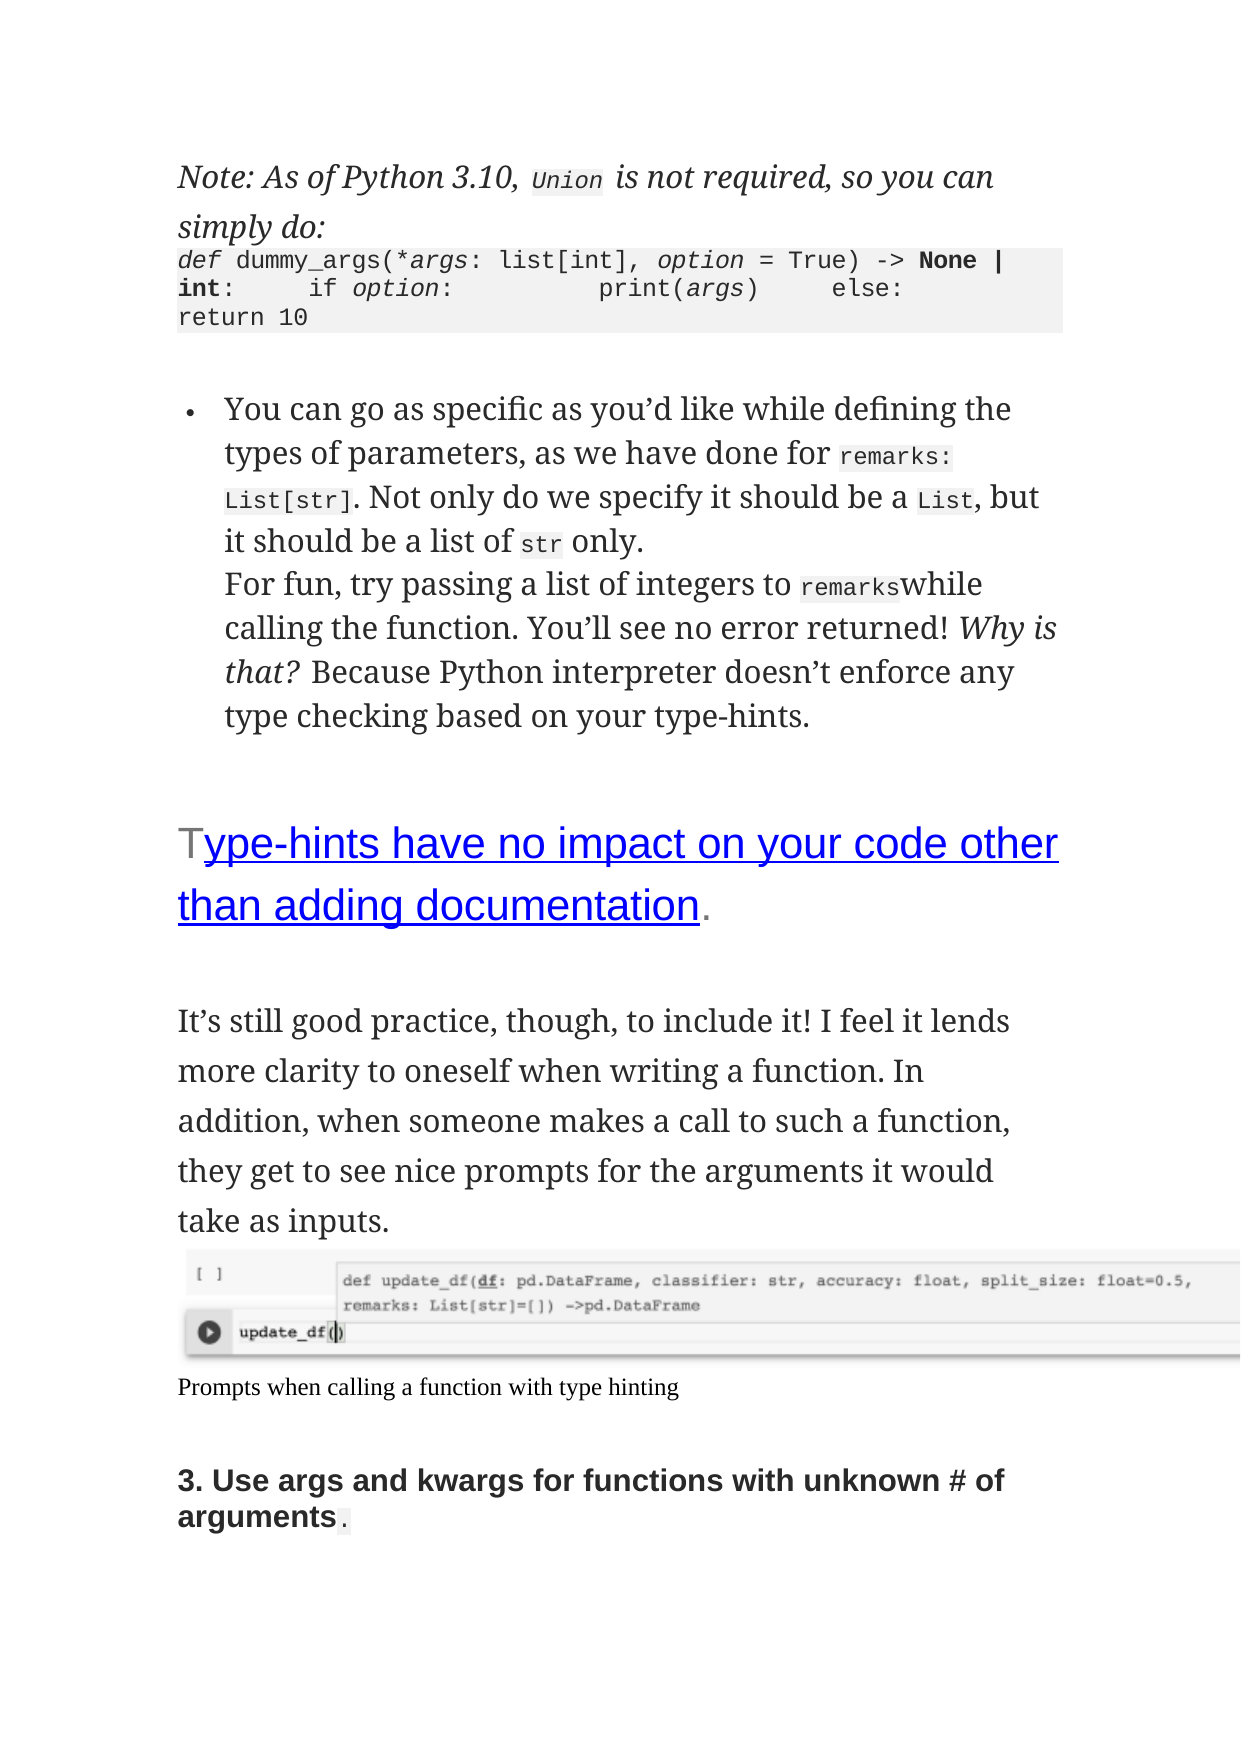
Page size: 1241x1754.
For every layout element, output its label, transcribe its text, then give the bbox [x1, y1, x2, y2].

text It’s still good practice, though, to include it! I feel it lends more clarity to oneself when writing a function. In addition, when someone makes a call to such a function, they get to see nice prompts for the arguments it would take as inputs. [177, 992, 1063, 1241]
text 3. Use args and kwargs for functions with unknown # of arguments. [177, 1460, 1063, 1535]
list You can go as specific as you’d like while defining the types of parameters, as we have done for remarks: List[str]. Not only do we specify it should be a List, but it should be a list of str only. For fun, try passing a list of integers to remarkswhile calling the function. You’ll see no error returned! Why is that? Because Python interpreter doesn’t enforce any type checking based on your type-hints. [187, 386, 1063, 736]
text def dummy_args(*args: list[int], option = True) -> None | int: if option: print(args) else: return 10 [177, 248, 1063, 333]
text Type-hints have no impact on your code other than adding documentation. [177, 805, 1063, 930]
text Prompts when calling a function with type hinting [177, 1372, 1063, 1401]
text Note: As of Python 3.10, Union is not required, so you can simply do: [177, 148, 1063, 248]
picture [177, 1241, 1241, 1372]
